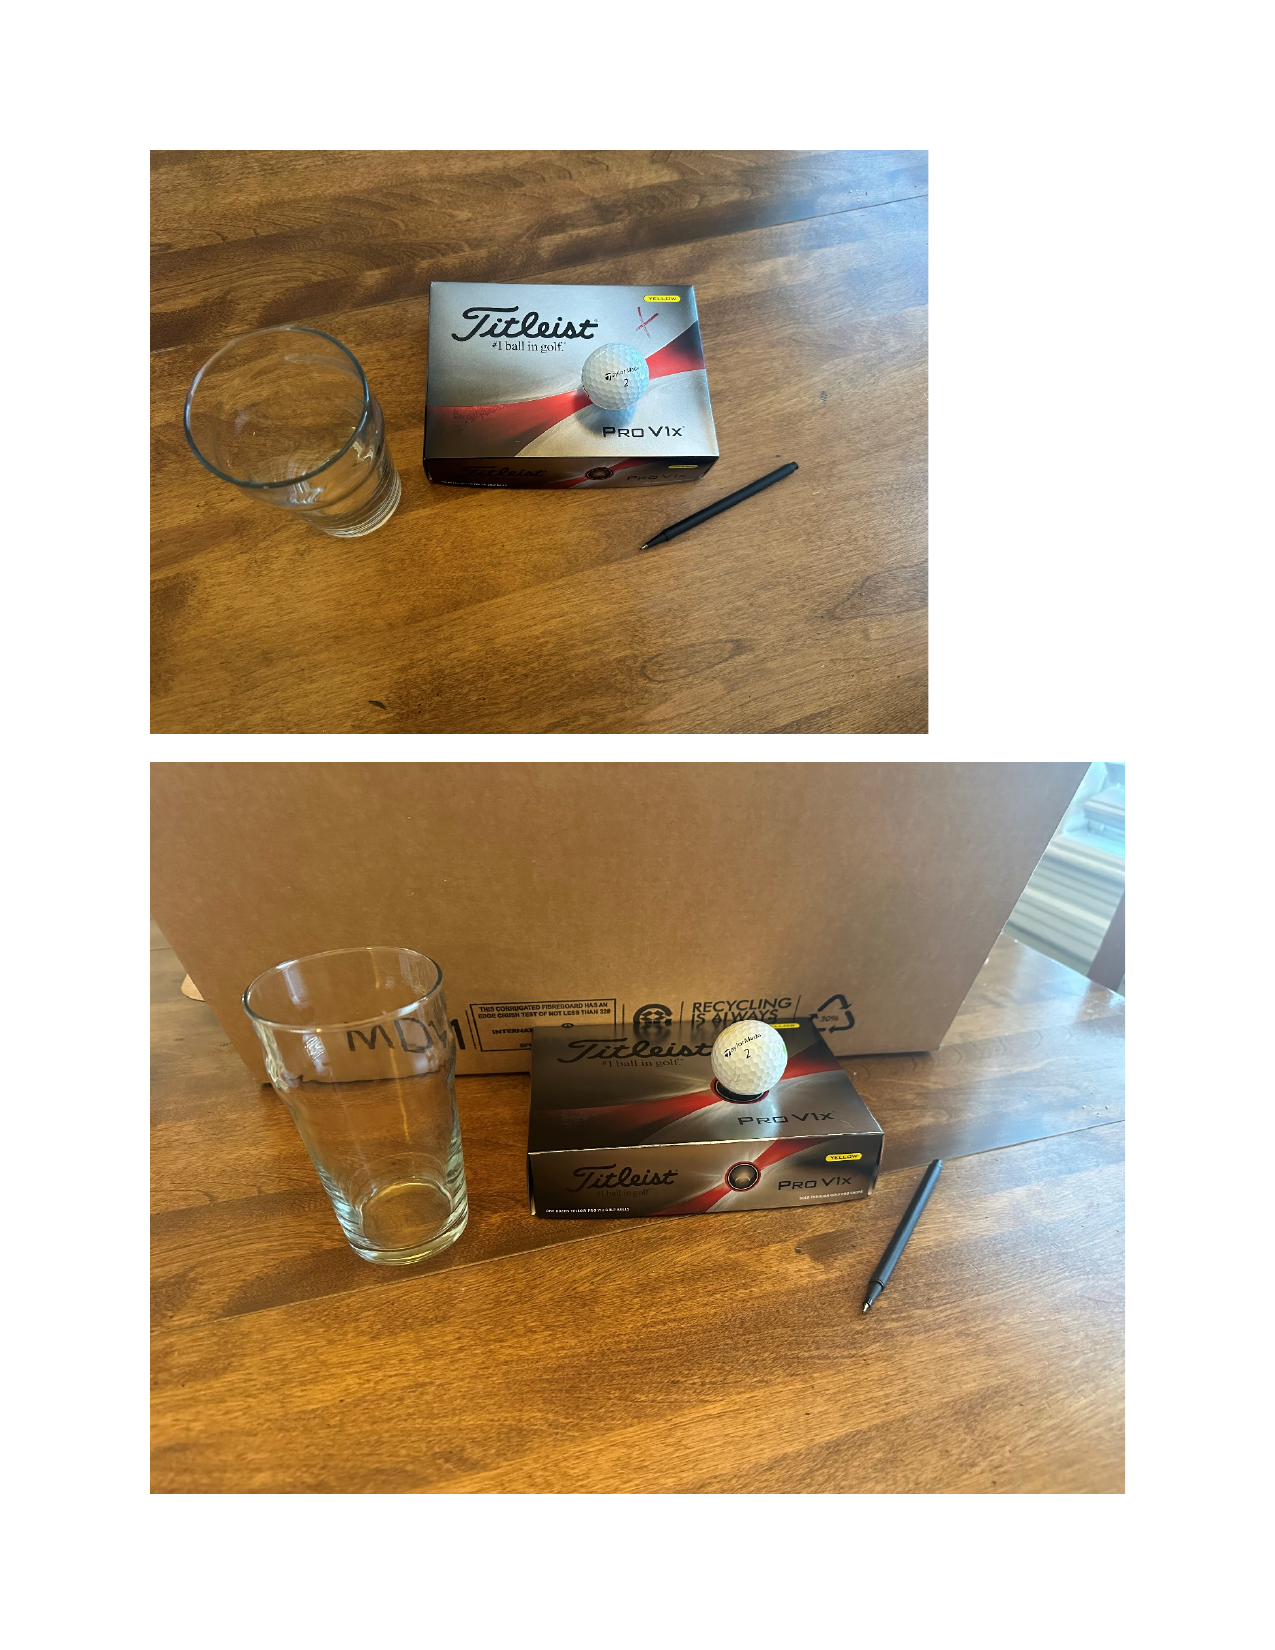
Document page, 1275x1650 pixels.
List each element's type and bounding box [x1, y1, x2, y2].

picture [150, 762, 1125, 1494]
picture [150, 150, 929, 734]
